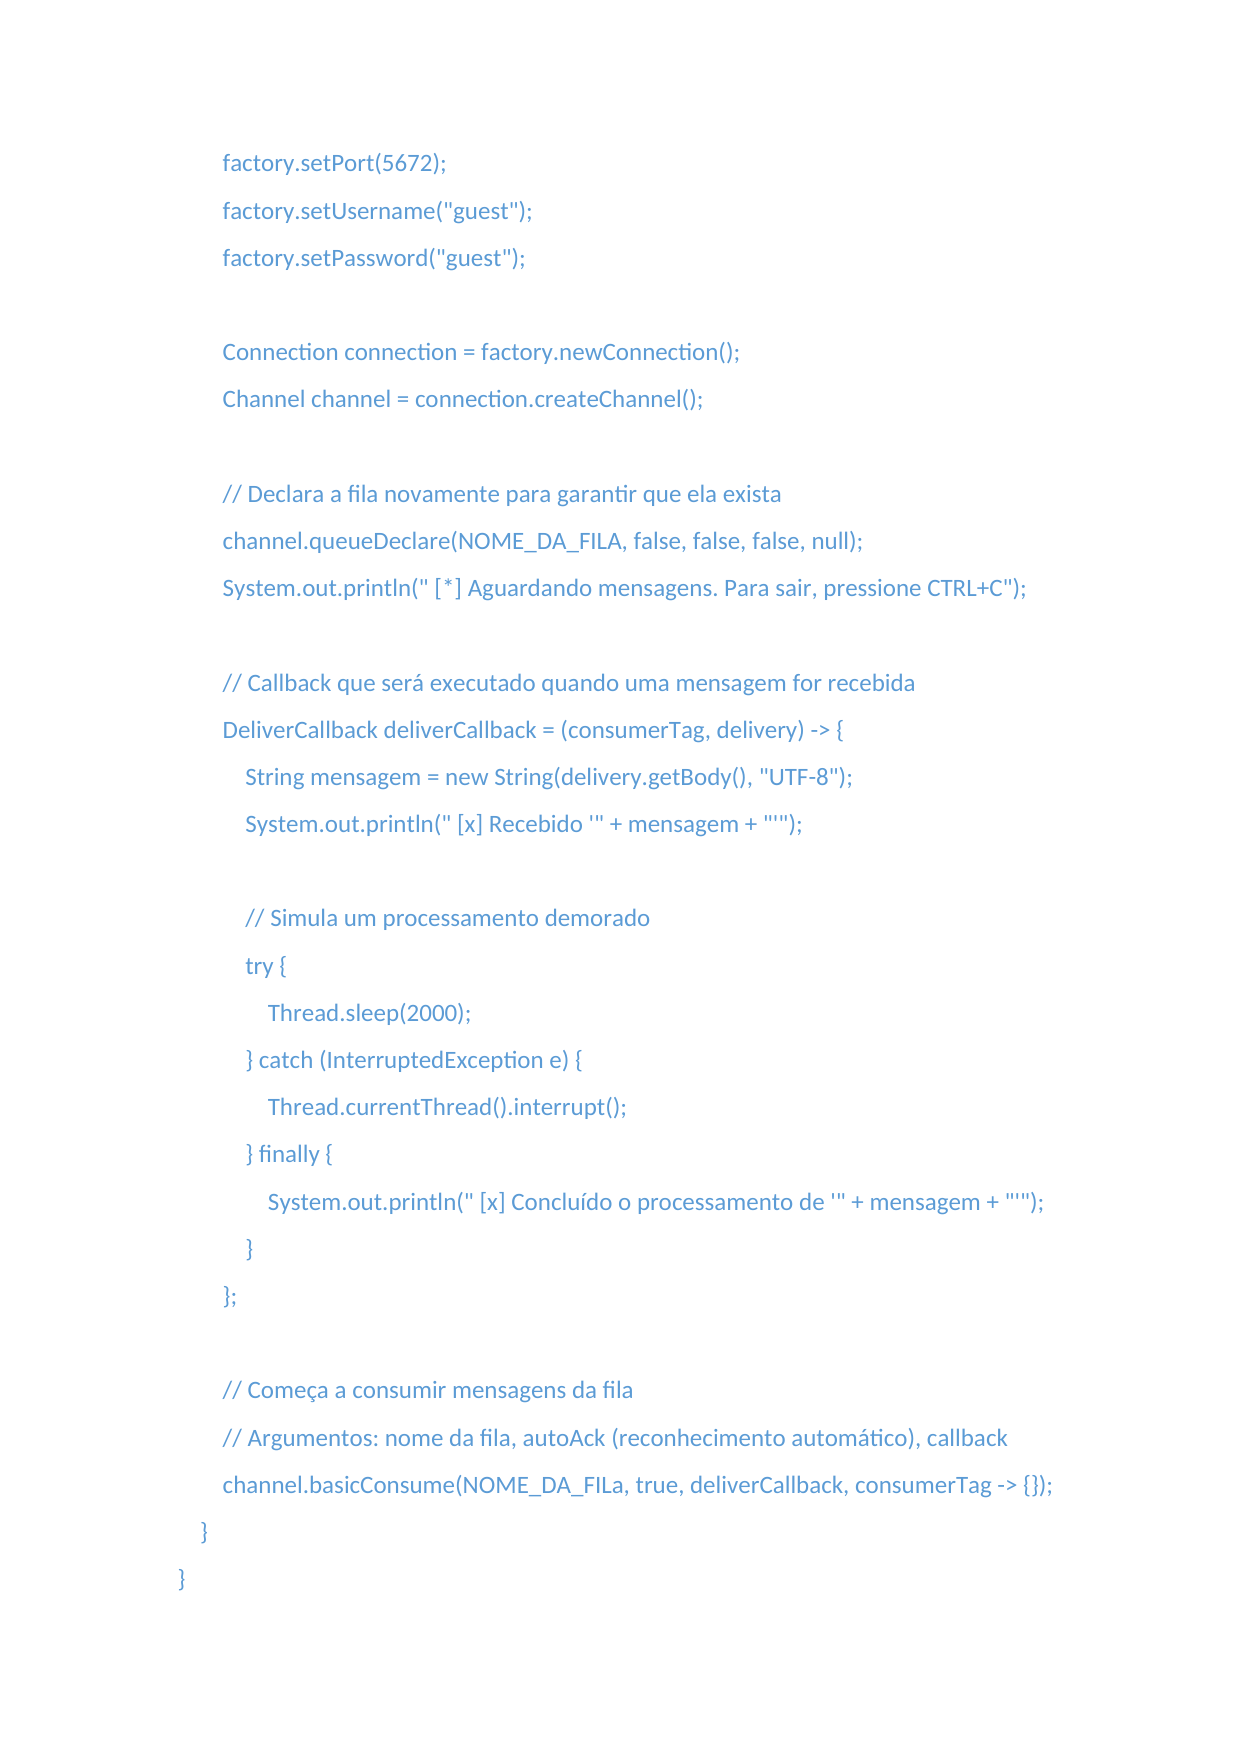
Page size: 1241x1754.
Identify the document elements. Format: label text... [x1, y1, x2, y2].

text Channel channel = connection.createChannel(); [177, 383, 1063, 414]
text // Começa a consumir mensagens da fila [177, 1374, 1063, 1405]
text System.out.println(" [x] Concluído o processamento de '" + mensagem + "'"); [177, 1186, 1063, 1216]
text } catch (InterruptedException e) { [177, 1044, 1063, 1075]
text System.out.println(" [x] Recebido '" + mensagem + "'"); [177, 808, 1063, 839]
text } finally { [177, 1138, 1063, 1169]
text // Argumentos: nome da fila, autoAck (reconhecimento automático), callback [177, 1422, 1063, 1452]
text channel.basicConsume(NOME_DA_FILa, true, deliverCallback, consumerTag -> {}); [177, 1469, 1063, 1499]
text String mensagem = new String(delivery.getBody(), "UTF-8"); [177, 761, 1063, 792]
text // Declara a fila novamente para garantir que ela exista [177, 478, 1063, 508]
text Thread.currentThread().interrupt(); [177, 1091, 1063, 1122]
text } [177, 1516, 1063, 1547]
text factory.setPassword("guest"); [177, 242, 1063, 272]
text } [177, 1563, 1063, 1594]
text Thread.sleep(2000); [177, 997, 1063, 1027]
text // Simula um processamento demorado [177, 903, 1063, 933]
text channel.queueDeclare(NOME_DA_FILA, false, false, false, null); [177, 525, 1063, 556]
text factory.setUsername("guest"); [177, 195, 1063, 225]
text try { [177, 950, 1063, 980]
text DeliverCallback deliverCallback = (consumerTag, delivery) -> { [177, 714, 1063, 744]
text System.out.println(" [*] Aguardando mensagens. Para sair, pressione CTRL+C"); [177, 572, 1063, 603]
text // Callback que será executado quando uma mensagem for recebida [177, 667, 1063, 697]
text Connection connection = factory.newConnection(); [177, 336, 1063, 367]
text factory.setPort(5672); [177, 148, 1063, 178]
text }; [177, 1280, 1063, 1311]
text } [177, 1233, 1063, 1263]
